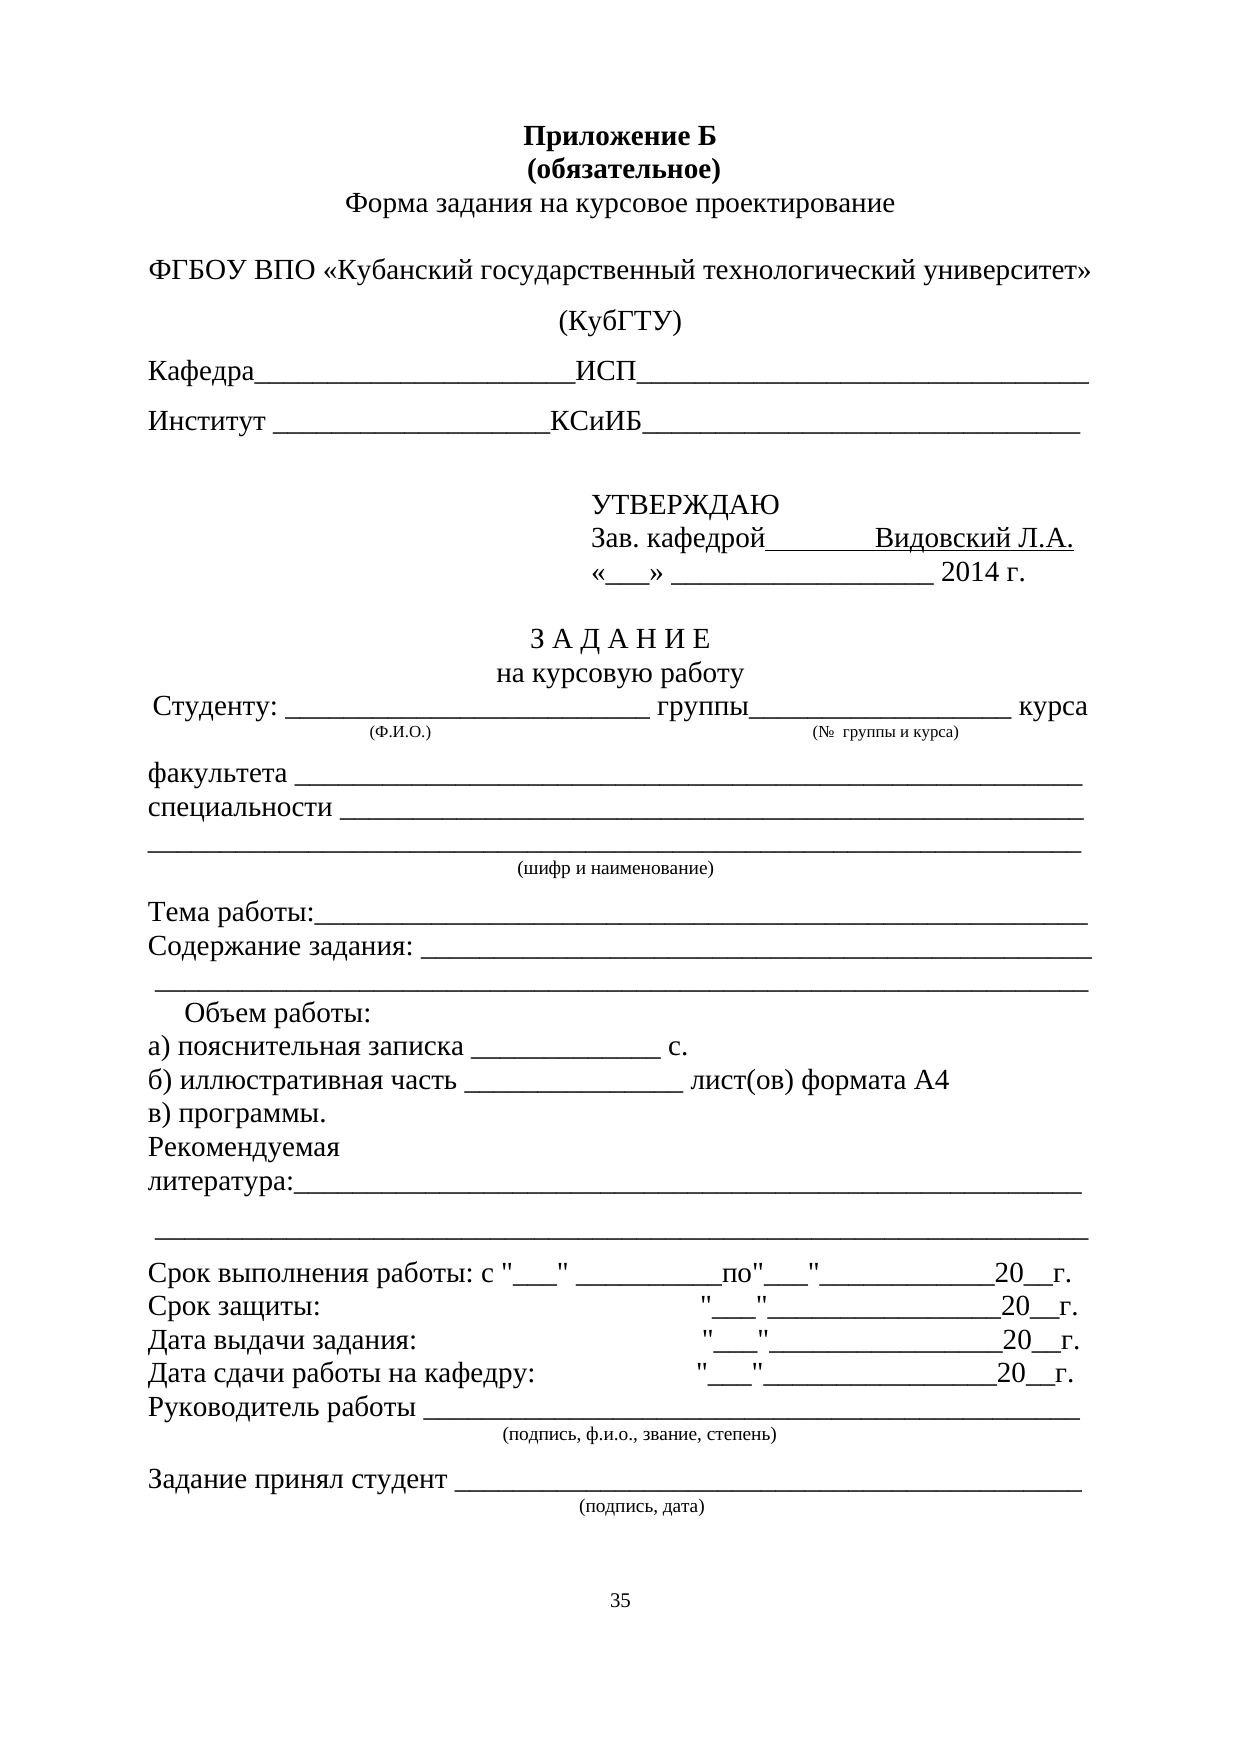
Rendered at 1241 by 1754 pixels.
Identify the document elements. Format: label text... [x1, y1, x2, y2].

text «___» __________________ 2014 г. [591, 554, 1092, 588]
text (КубГТУ) [148, 303, 1092, 336]
text специальности ___________________________________________________ [148, 789, 1092, 822]
text Срок выполнения работы: с "___" __________по"___"____________20__г. [148, 1255, 1092, 1288]
subtitle Форма задания на курсовое проектирование [148, 185, 1092, 219]
text (подпись, ф.и.о., звание, степень) [148, 1422, 1092, 1461]
text Кафедра______________________ИСП_______________________________ [148, 353, 1092, 386]
text факультета ______________________________________________________ [148, 755, 1092, 789]
text Студенту: _________________________ группы__________________ курса [148, 688, 1092, 722]
text Руководитель работы _____________________________________________ [148, 1389, 1092, 1422]
text З А Д А Н И Е [148, 621, 1092, 655]
text Институт ___________________КСиИБ______________________________ [148, 403, 1092, 437]
text ________________________________________________________________ [148, 961, 1092, 995]
text УТВЕРЖДАЮ [591, 487, 1092, 521]
text ________________________________________________________________ [148, 1209, 1092, 1242]
subtitle Приложение Б [148, 118, 1092, 152]
text (шифр и наименование) [148, 856, 1092, 894]
text Зав. кафедрой Видовский Л.А. [591, 521, 1092, 554]
text Дата выдачи задания: "___"________________20__г. [148, 1322, 1092, 1355]
text (подпись, дата) [148, 1494, 1092, 1533]
text а) пояснительная записка _____________ с. [148, 1028, 1092, 1062]
text Объем работы: [148, 995, 1092, 1028]
subtitle (обязательное) [148, 152, 1092, 185]
text Тема работы:_____________________________________________________ [148, 894, 1092, 928]
text Рекомендуемая литература:______________________________________________________ [148, 1129, 1092, 1196]
text Дата сдачи работы на кафедру: "___"________________20__г. [148, 1355, 1092, 1389]
text Задание принял студент ___________________________________________ [148, 1461, 1092, 1494]
text в) программы. [148, 1096, 1092, 1129]
text б) иллюстративная часть _______________ лист(ов) формата А4 [148, 1062, 1092, 1096]
text ФГБОУ ВПО «Кубанский государственный технологический университет» [148, 252, 1092, 286]
text ________________________________________________________________ [148, 822, 1092, 856]
text Содержание задания: ______________________________________________ [148, 928, 1092, 961]
text Срок защиты: "___"________________20__г. [148, 1288, 1092, 1322]
text (Ф.И.О.) (№ группы и курса) [148, 722, 1092, 755]
text на курсовую работу [148, 655, 1092, 688]
